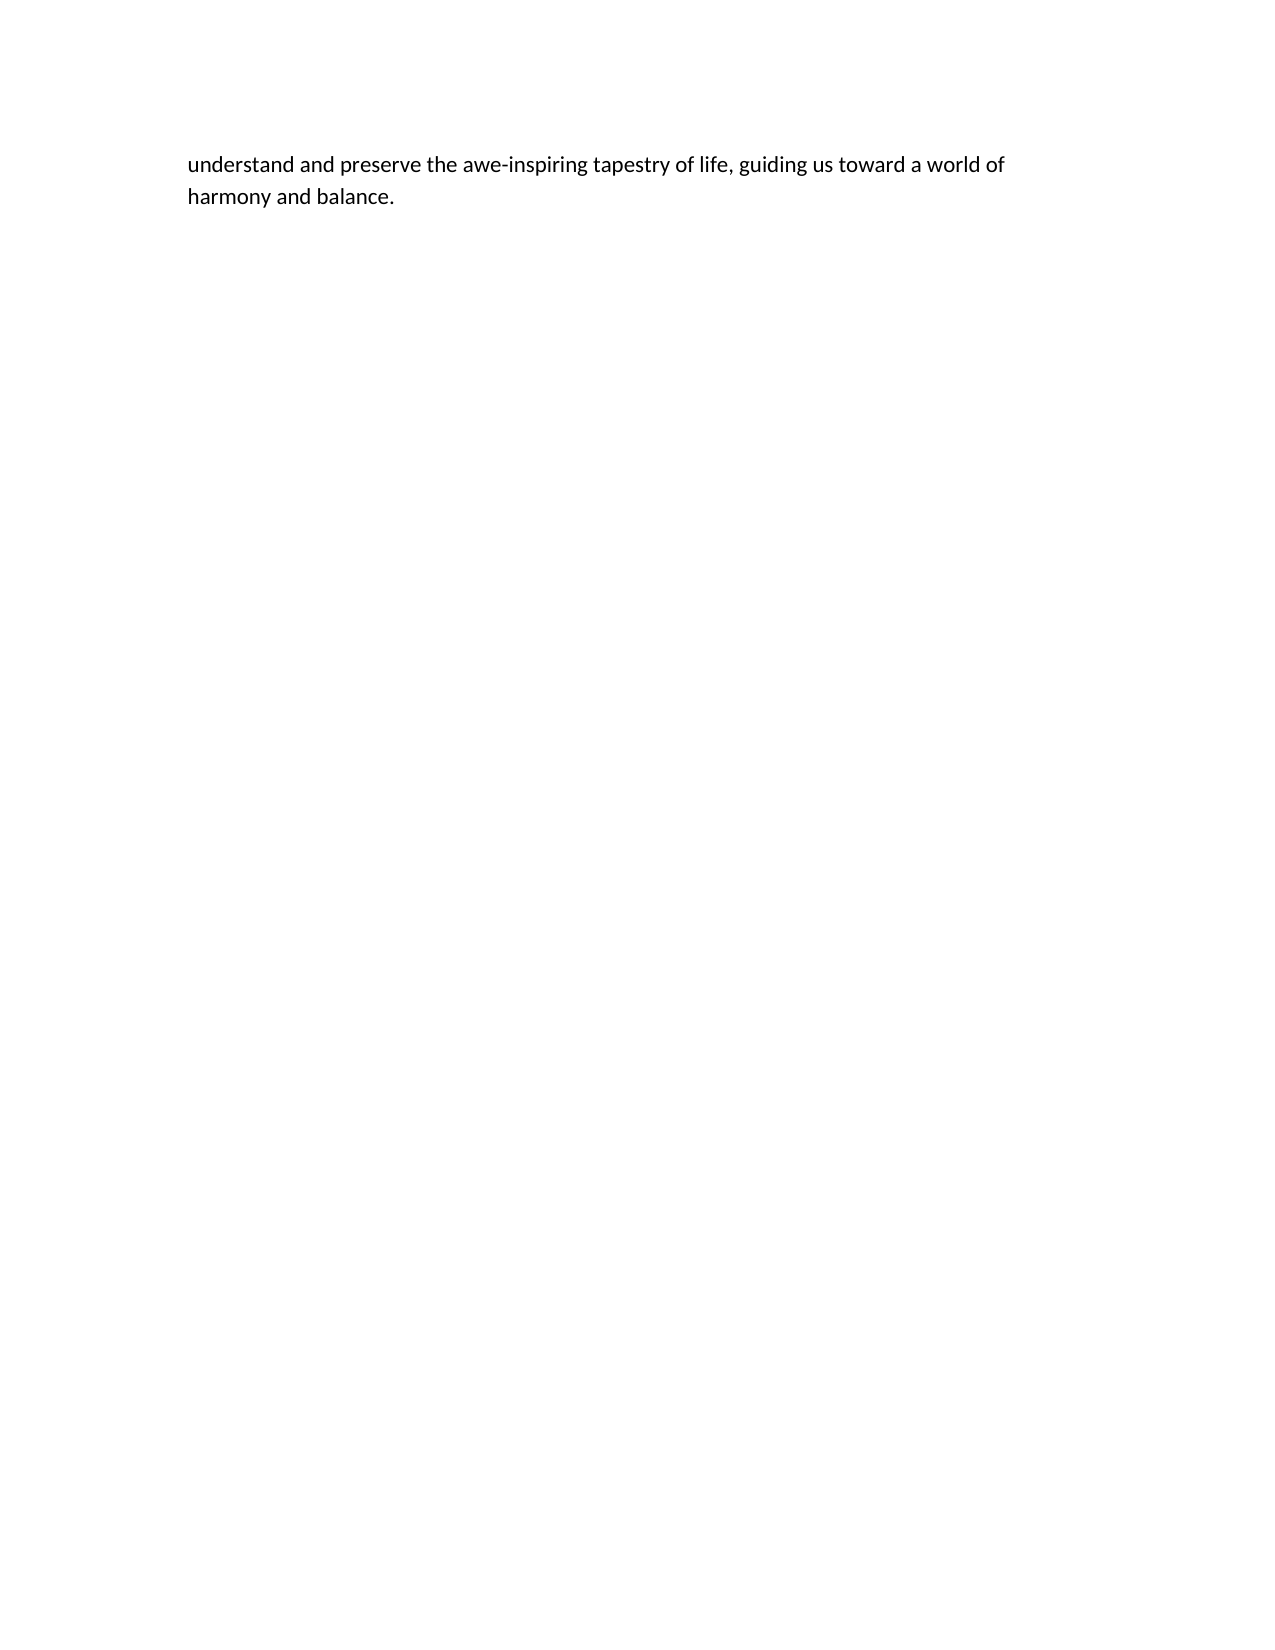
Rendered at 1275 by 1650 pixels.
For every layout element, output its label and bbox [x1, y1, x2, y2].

text [187, 150, 1087, 210]
